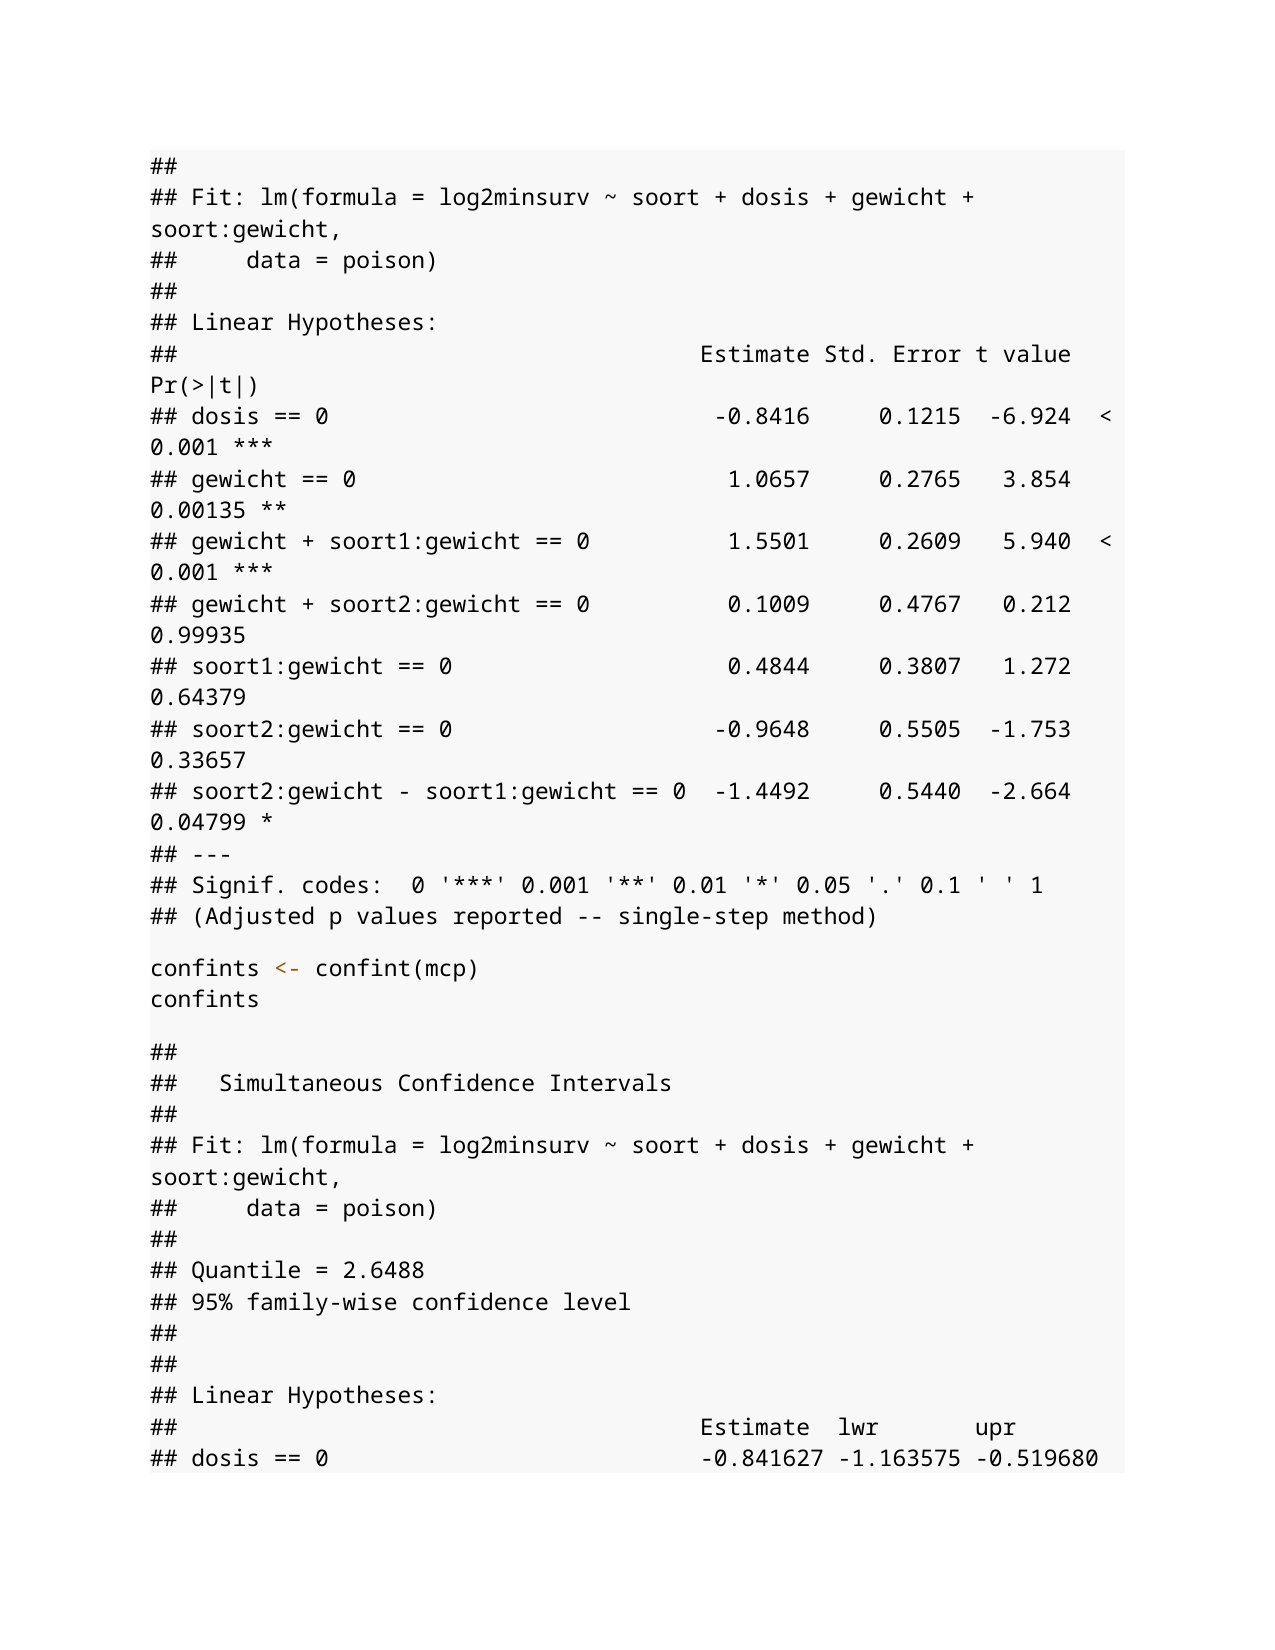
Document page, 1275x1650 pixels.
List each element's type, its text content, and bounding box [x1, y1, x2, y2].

text confints <- confint(mcp) confints [260, 952, 1125, 1014]
